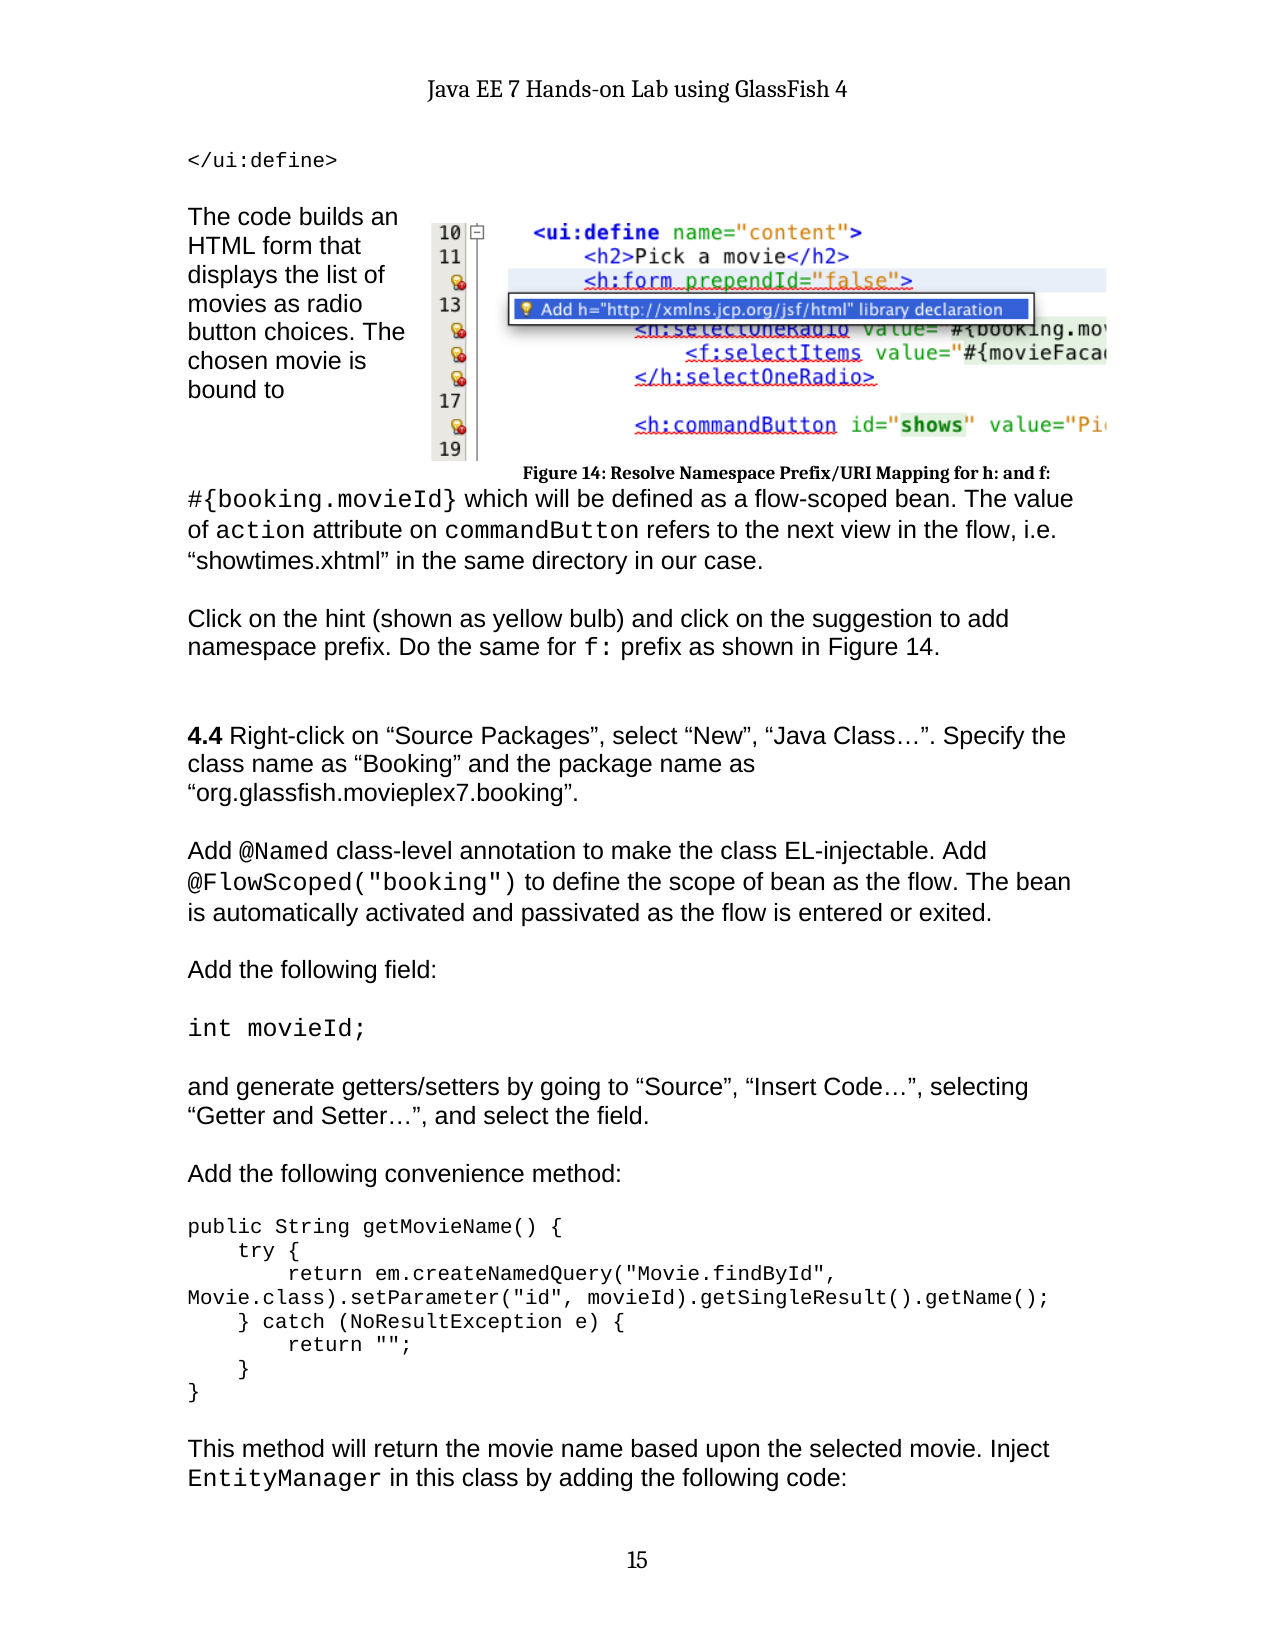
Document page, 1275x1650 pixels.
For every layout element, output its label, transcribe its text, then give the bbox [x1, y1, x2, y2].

list } [187, 1358, 1087, 1382]
list return ""; [187, 1334, 1087, 1358]
list Add the following convenience method: [187, 1158, 1087, 1187]
list } [187, 1382, 1087, 1405]
list and generate getters/setters by going to “Source”, “Insert Code…”, selecting “Getter and Setter…”, and select the field. [187, 1072, 1087, 1130]
list </ui:define> [187, 150, 1087, 174]
list try { [187, 1240, 1087, 1263]
list Add @Named class-level annotation to make the class EL-injectable. Add @FlowScoped("booking") to define the scope of bean as the flow. The bean is automatically activated and passivated as the flow is entered or exited. [187, 836, 1087, 926]
list public String getMovieName() { [187, 1216, 1087, 1240]
list Add the following field: int movieId; [187, 955, 1087, 1043]
list This method will return the movie name based upon the selected movie. Inject EntityManager in this class by adding the following code: [187, 1434, 1087, 1494]
list 4.4 Right-click on “Source Packages”, select “New”, “Java Class…”. Specify the class name as “Booking” and the package name as “org.glassfish.movieplex7.booking”. [187, 721, 1087, 807]
list return em.createNamedQuery("Movie.findById", Movie.class).setParameter("id", movieId).getSingleResult().getName(); [187, 1263, 1087, 1311]
list } catch (NoResultException e) { [187, 1311, 1087, 1334]
picture [431, 223, 1107, 461]
